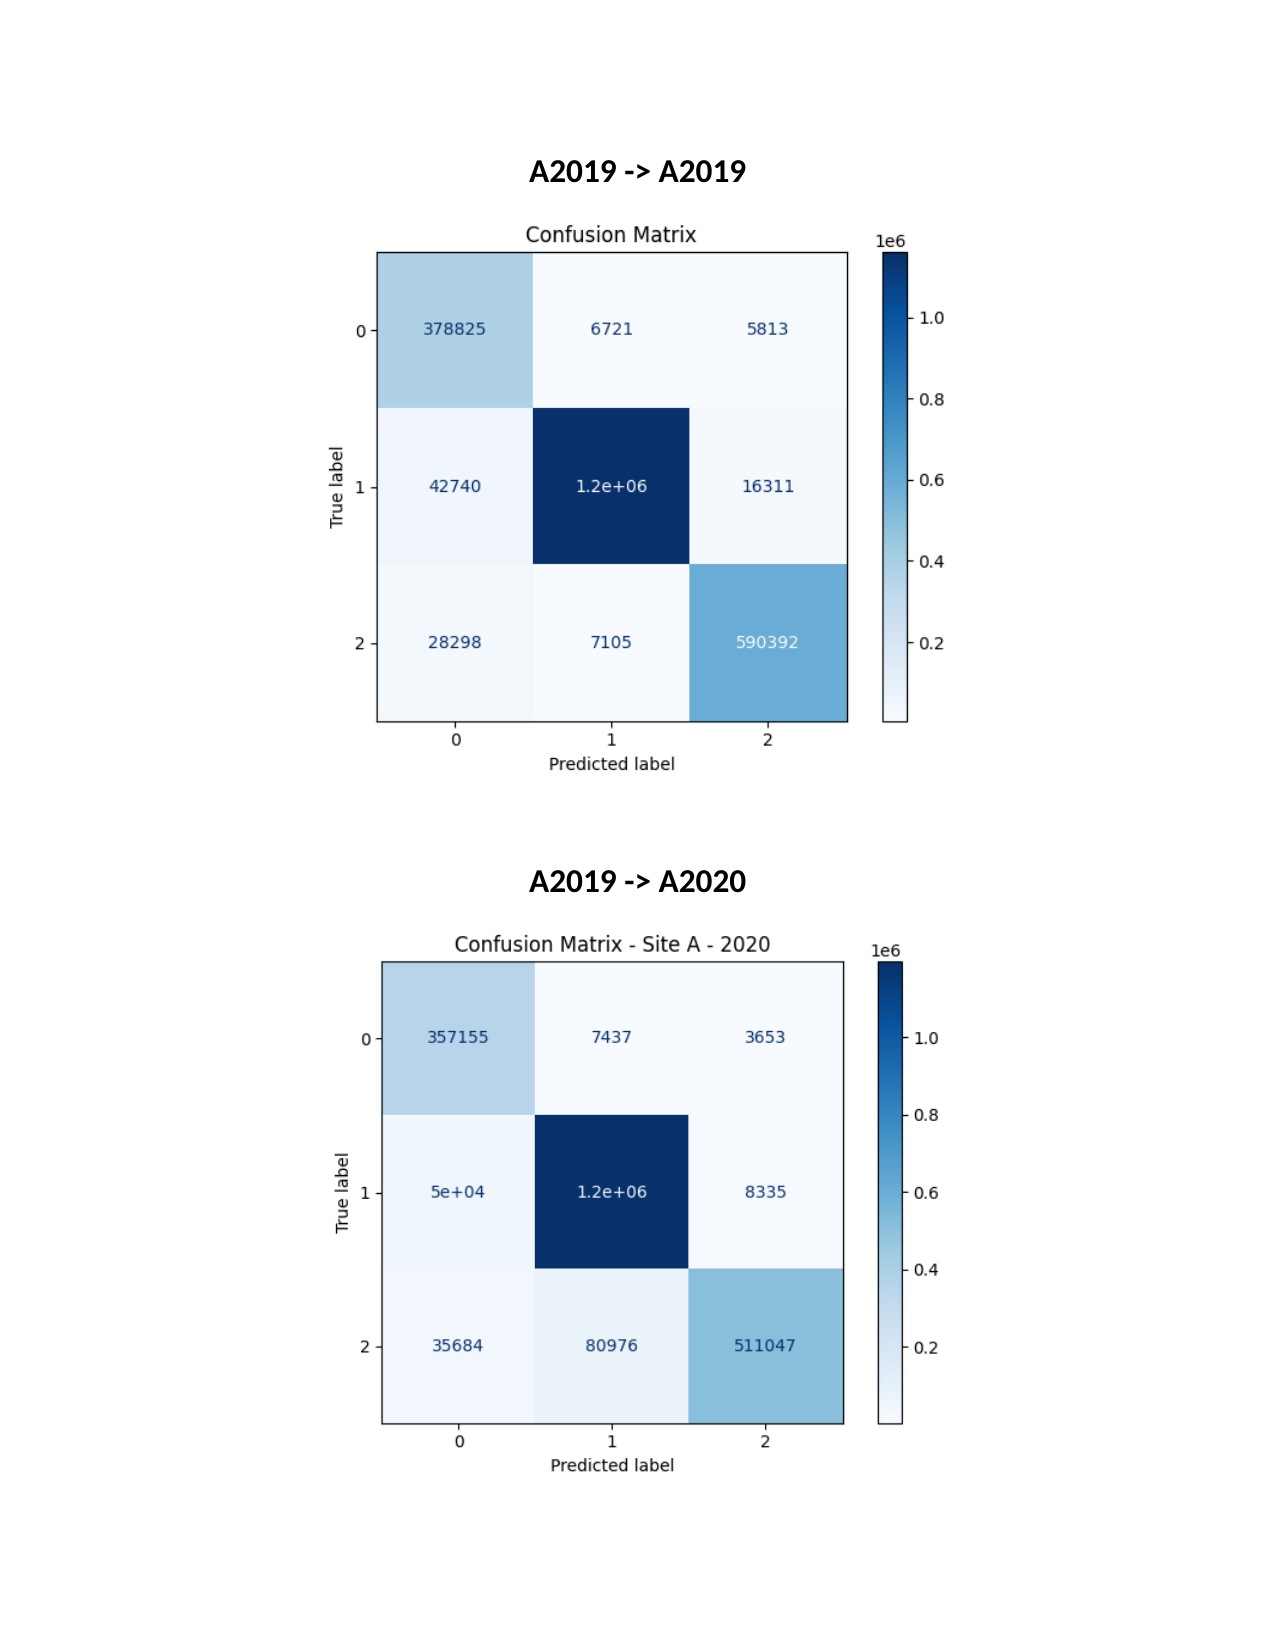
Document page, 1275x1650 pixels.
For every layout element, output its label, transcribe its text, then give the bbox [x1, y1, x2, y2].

text A2019 -> A2019 [150, 150, 1125, 191]
picture [324, 923, 951, 1487]
picture [318, 213, 957, 786]
text A2019 -> A2020 [150, 860, 1125, 901]
